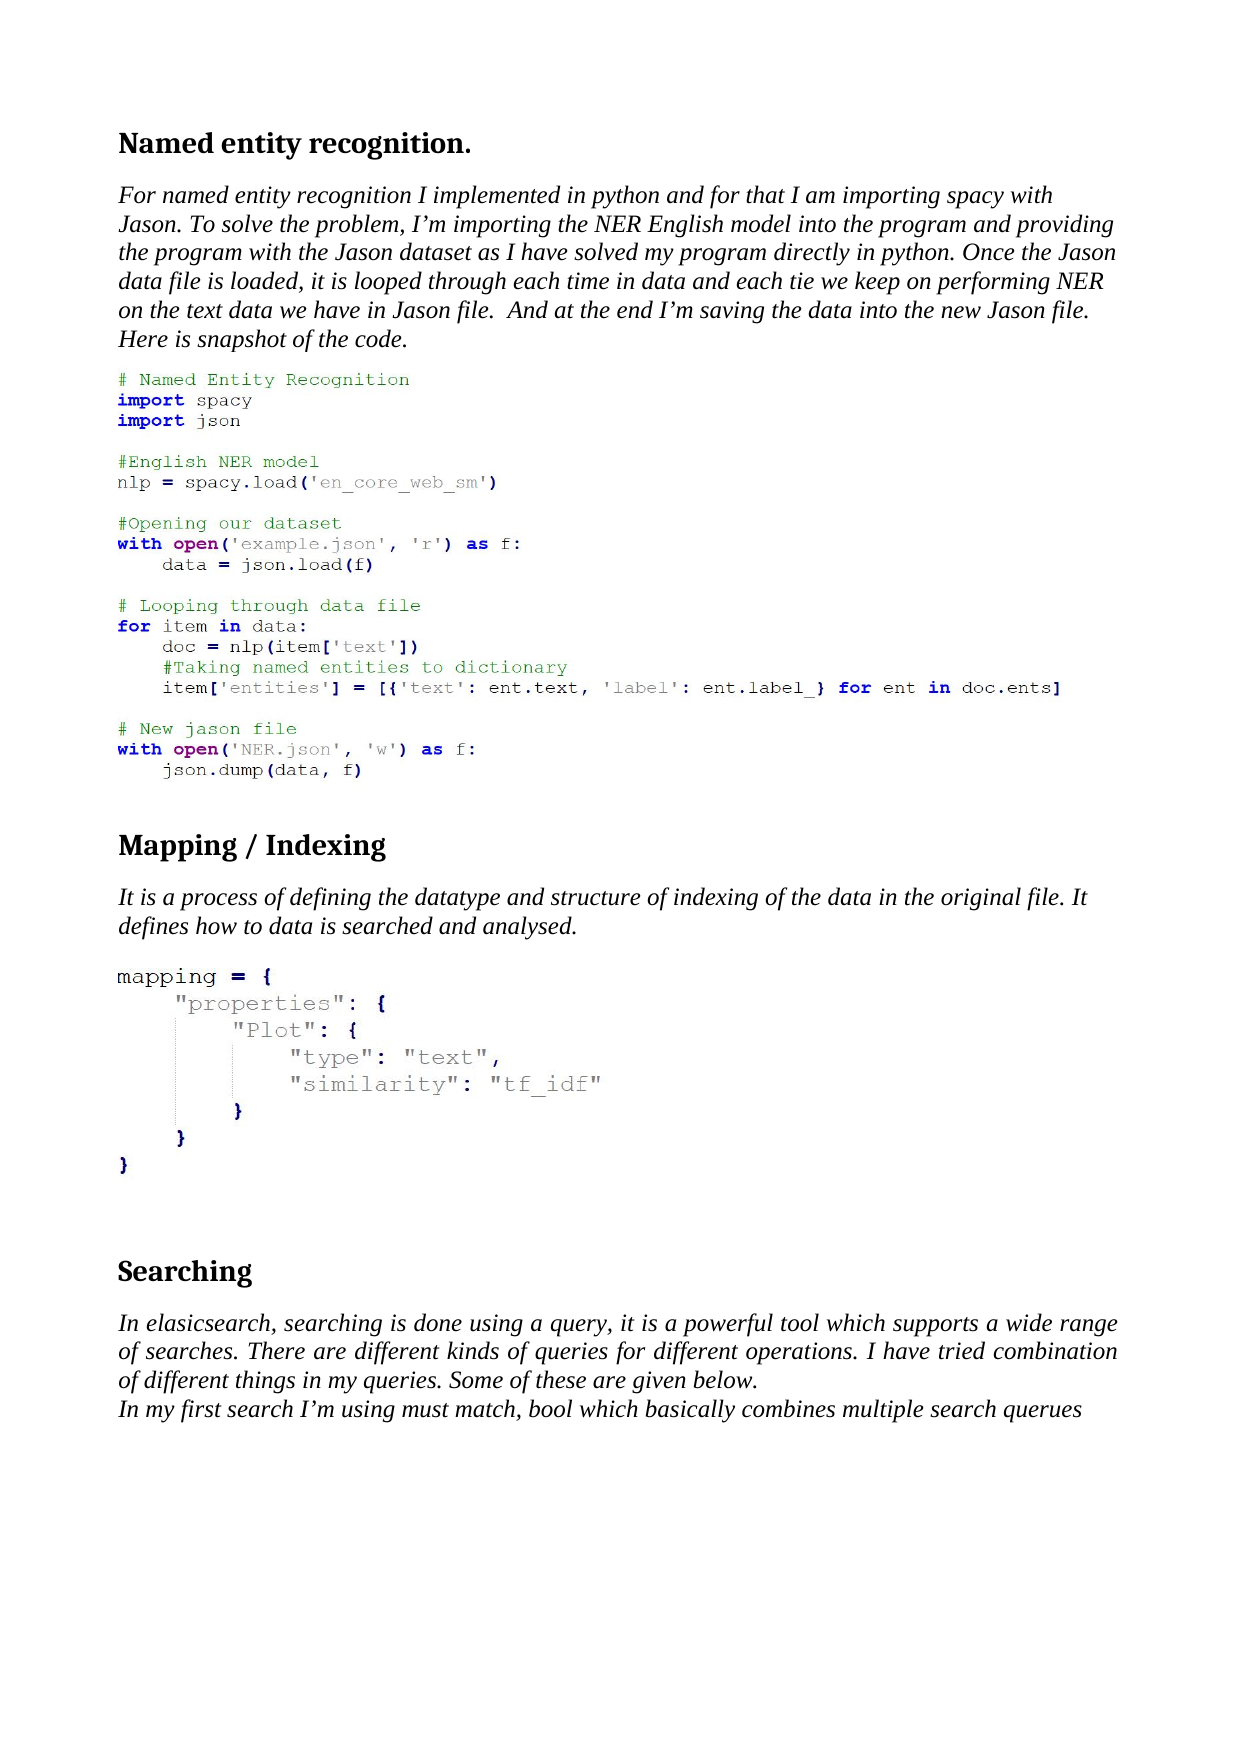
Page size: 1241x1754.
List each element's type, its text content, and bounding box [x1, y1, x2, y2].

text In my first search I’m using must match, bool which basically combines multiple search querues [118, 1394, 1122, 1423]
subtitle Named entity recognition. [118, 126, 1122, 161]
text For named entity recognition I implemented in python and for that I am importing spacy with Jason. To solve the problem, I’m importing the NER English model into the program and providing the program with the Jason dataset as I have solved my program directly in python. Once the Jason data file is loaded, it is looped through each time in data and each tie we keep on performing NER on the text data we have in Jason file. And at the end I’m saving the data into the new Jason file. Here is snapshot of the code. [118, 180, 1122, 352]
picture [118, 352, 1123, 800]
subtitle Mapping / Indexing [118, 829, 1122, 863]
text It is a process of defining the datatype and structure of indexing of the data in the original file. It defines how to data is searched and analysed. [118, 882, 1122, 940]
picture [118, 968, 665, 1197]
text In elasicsearch, searching is done using a query, it is a powerful tool which supports a wide range of searches. There are different kinds of queries for different operations. I have tried combination of different things in my queries. Some of these are given below. [118, 1308, 1122, 1394]
subtitle Searching [118, 1254, 1122, 1289]
